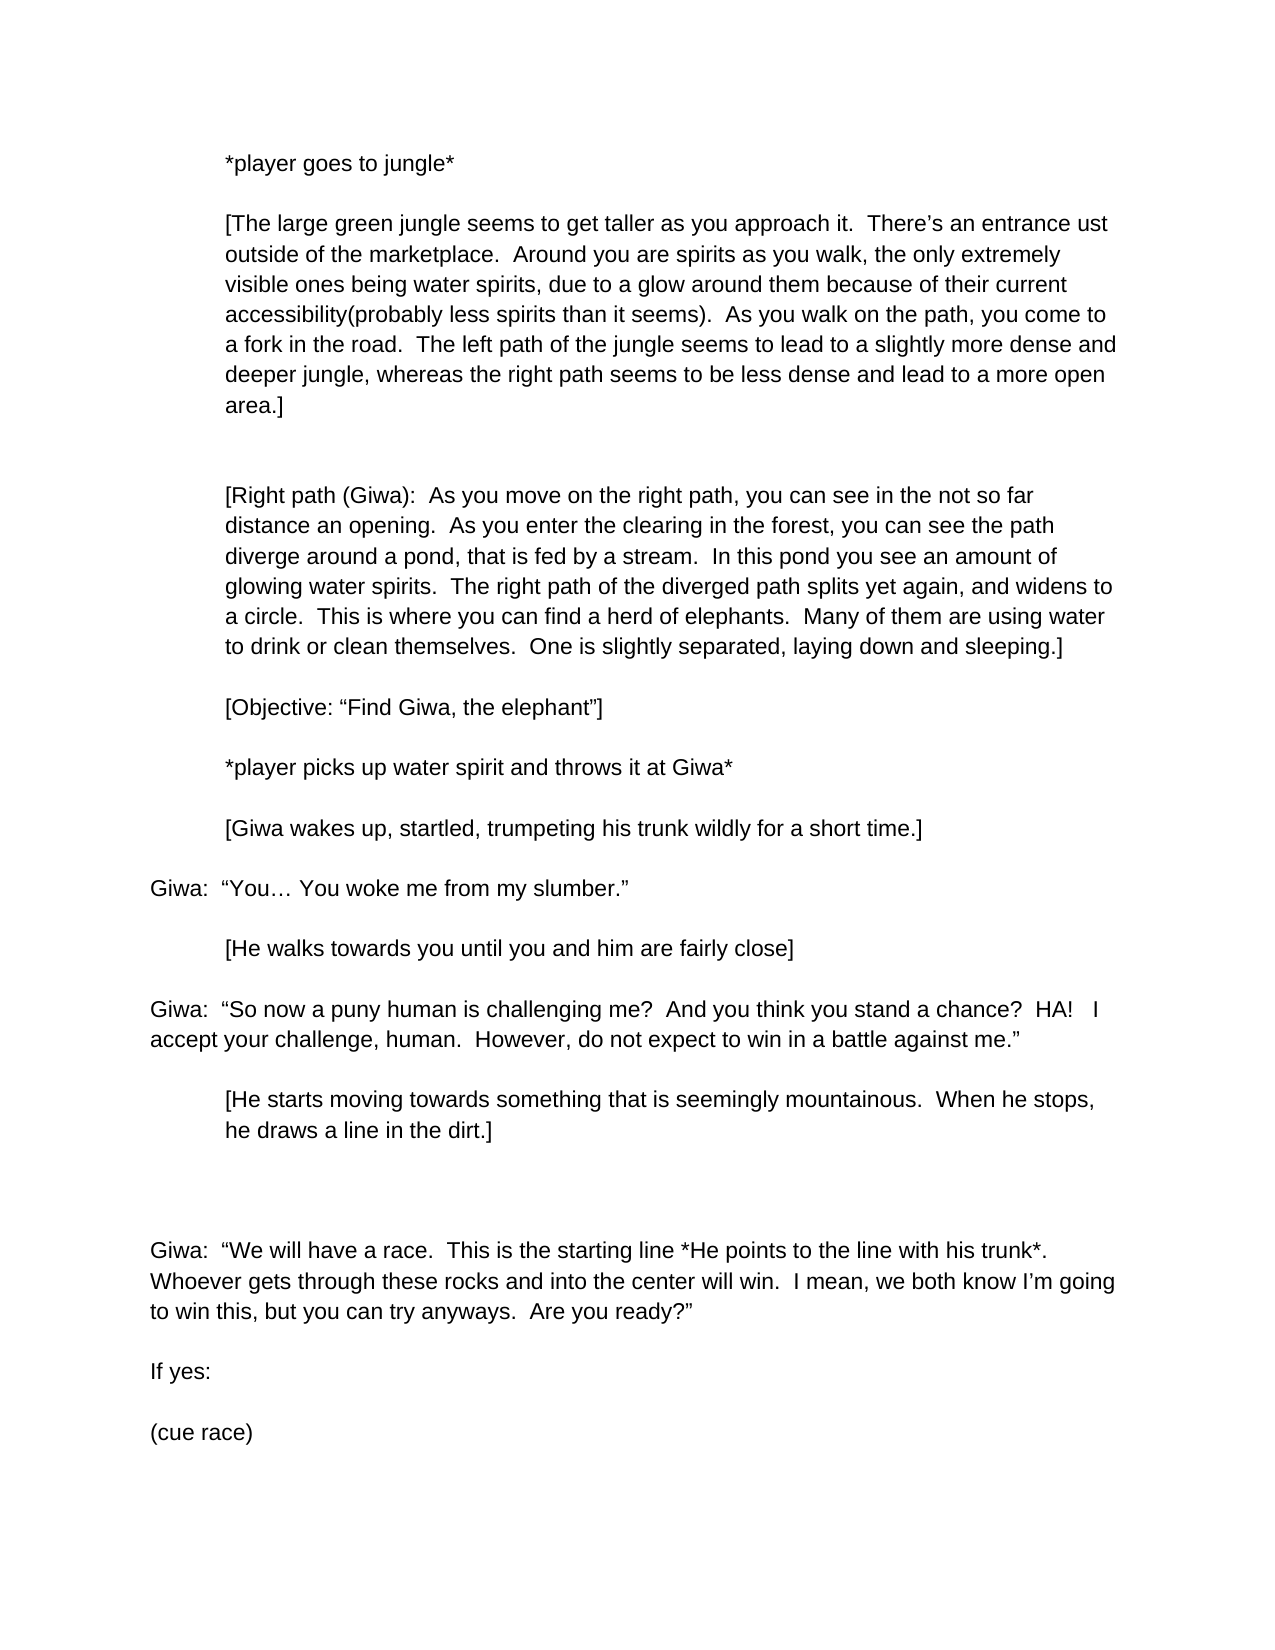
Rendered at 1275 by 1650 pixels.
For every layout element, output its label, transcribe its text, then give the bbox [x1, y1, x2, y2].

text [He walks towards you until you and him are fairly close] [225, 935, 1125, 962]
text Giwa: “So now a puny human is challenging me? And you think you stand a chance? HA! I accept your challenge, human. However, do not expect to win in a battle against me.” [150, 996, 1125, 1052]
text Giwa: “You… You woke me from my slumber.” [150, 875, 1125, 901]
text If yes: [150, 1358, 1125, 1385]
text *player picks up water spirit and throws it at Giwa* [225, 754, 1125, 781]
text [Right path (Giwa): As you move on the right path, you can see in the not so far distance an opening. As you enter the clearing in the forest, you can see the path diverge around a pond, that is fed by a stream. In this pond you see an amount of glowing water spirits. The right path of the diverged path splits yet again, and widens to a circle. This is where you can find a herd of elephants. Many of them are using water to drink or clean themselves. One is slightly separated, laying down and sleeping.] [225, 452, 1125, 660]
text [Giwa wakes up, startled, trumpeting his trunk wildly for a short time.] [225, 814, 1125, 841]
text Giwa: “We will have a race. This is the starting line *He points to the line with his trunk*. Whoever gets through these rocks and into the center will win. I mean, we both know I’m going to win this, but you can try anyways. Are you ready?” [150, 1237, 1125, 1324]
text (cue race) [150, 1419, 1125, 1445]
text [He starts moving towards something that is seemingly mountainous. When he stops, he draws a line in the dirt.] [225, 1086, 1125, 1143]
text *player goes to jungle* [225, 150, 1125, 176]
text [The large green jungle seems to get taller as you approach it. There’s an entrance ust outside of the marketplace. Around you are spirits as you walk, the only extremely visible ones being water spirits, due to a glow around them because of their current accessibility(probably less spirits than it seems). As you walk on the path, you come to a fork in the road. The left path of the jungle seems to lead to a slightly more dense and deeper jungle, whereas the right path seems to be less dense and lead to a more open area.] [225, 210, 1125, 418]
text [Objective: “Find Giwa, the elephant”] [225, 694, 1125, 720]
